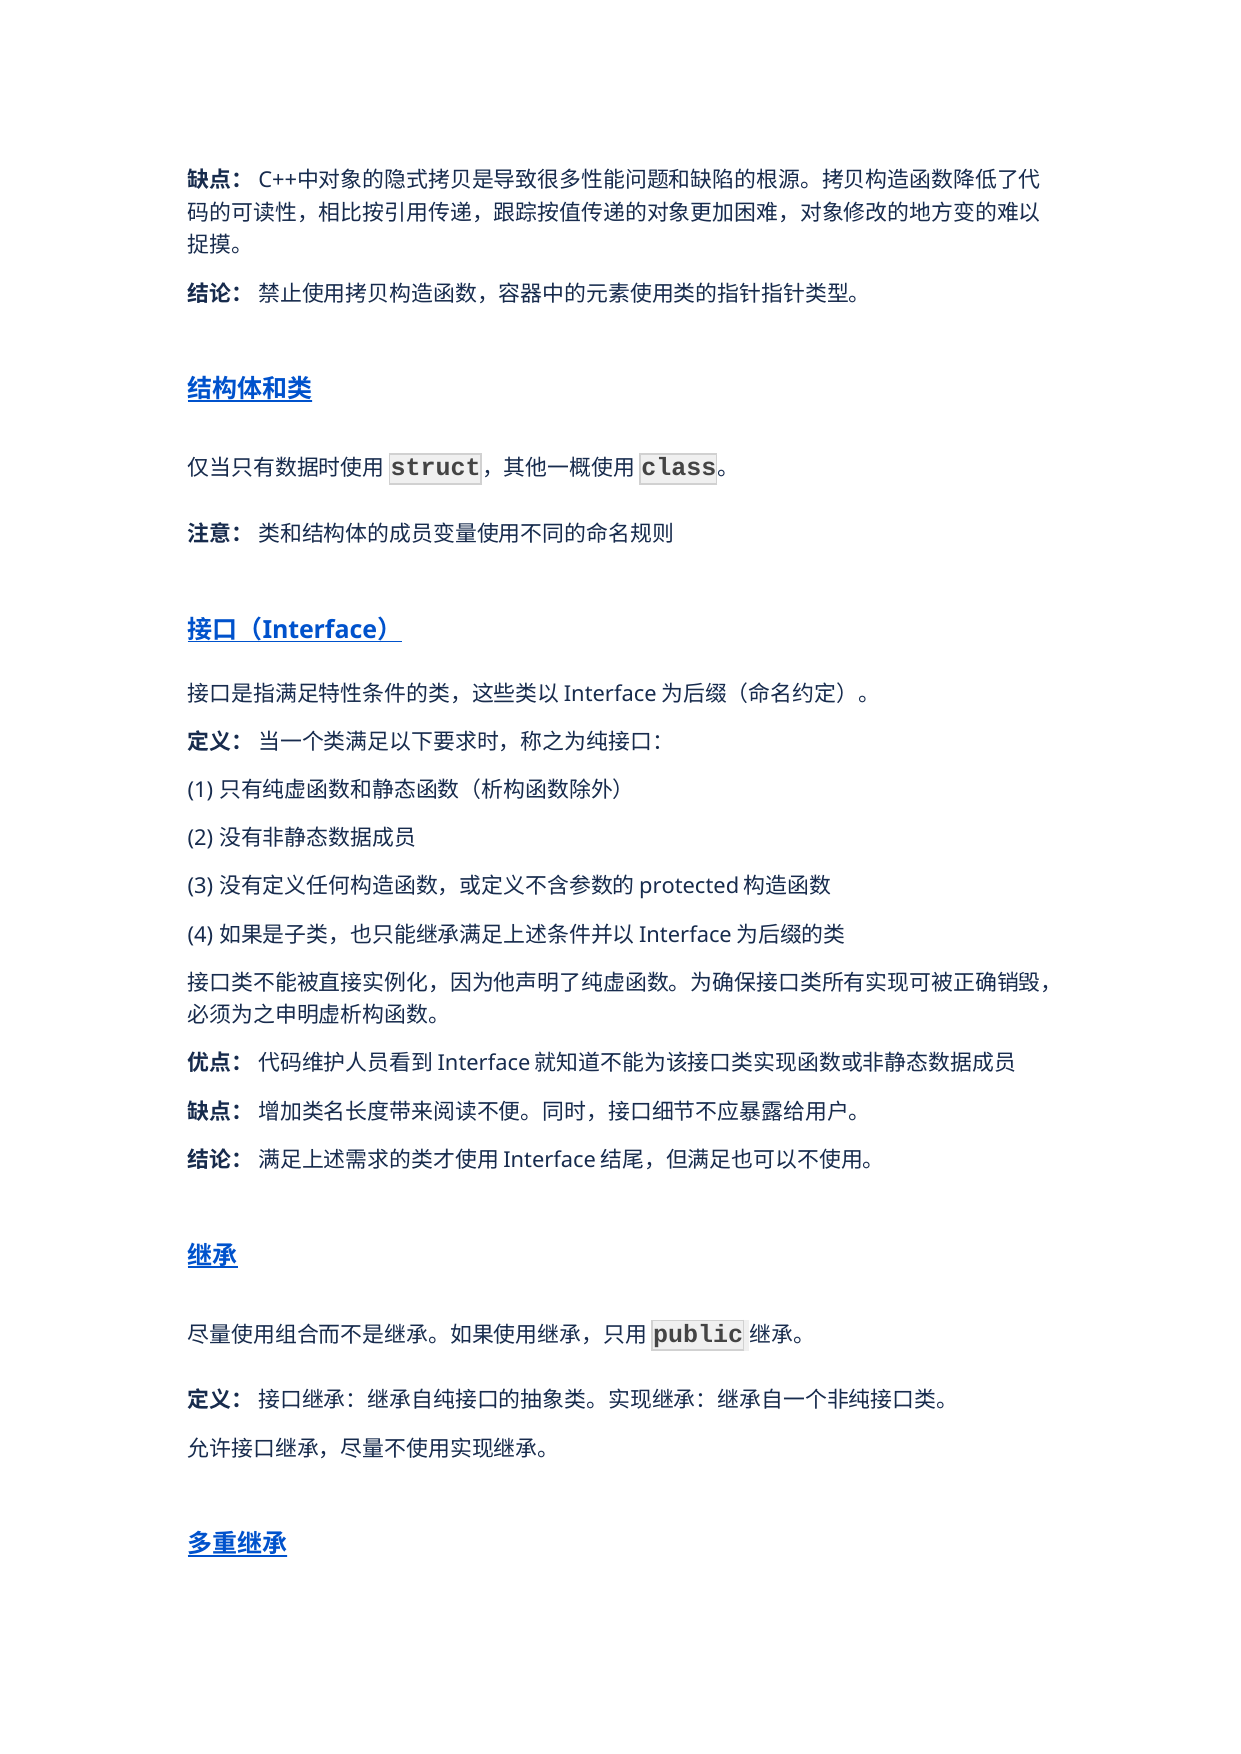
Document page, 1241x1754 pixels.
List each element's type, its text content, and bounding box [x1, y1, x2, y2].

text 缺点： 增加类名长度带来阅读不便。同时，接口细节不应暴露给用户。 [187, 1093, 1053, 1126]
text 尽量使用组合而不是继承。如果使用继承，只用public继承。 [187, 1301, 1053, 1366]
text (4) 如果是子类，也只能继承满足上述条件并以Interface为后缀的类 [187, 916, 1053, 949]
text 结论： 满足上述需求的类才使用Interface结尾，但满足也可以不使用。 [187, 1141, 1053, 1174]
text 定义： 接口继承：继承自纯接口的抽象类。实现继承：继承自一个非纯接口类。 [187, 1382, 1053, 1414]
text 多重继承 [187, 1509, 1053, 1574]
text 接口是指满足特性条件的类，这些类以Interface为后缀（命名约定）。 [187, 676, 1053, 708]
text 接口类不能被直接实例化，因为他声明了纯虚函数。为确保接口类所有实现可被正确销毁，必须为之申明虚析构函数。 [187, 964, 1053, 1029]
text 继承 [187, 1221, 1053, 1286]
text 允许接口继承，尽量不使用实现继承。 [187, 1430, 1053, 1463]
text 定义： 当一个类满足以下要求时，称之为纯接口： [187, 724, 1053, 756]
text 仅当只有数据时使用struct，其他一概使用class。 [187, 435, 1053, 500]
text 优点： 代码维护人员看到Interface就知道不能为该接口类实现函数或非静态数据成员 [187, 1045, 1053, 1078]
text 接口（Interface） [187, 595, 1053, 660]
text 结论： 禁止使用拷贝构造函数，容器中的元素使用类的指针指针类型。 [187, 275, 1053, 308]
text (3) 没有定义任何构造函数，或定义不含参数的protected构造函数 [187, 868, 1053, 901]
text (1) 只有纯虚函数和静态函数（析构函数除外） [187, 772, 1053, 804]
text 结构体和类 [187, 354, 1053, 419]
text (2) 没有非静态数据成员 [187, 820, 1053, 853]
text 注意： 类和结构体的成员变量使用不同的命名规则 [187, 516, 1053, 548]
text 缺点： C++中对象的隐式拷贝是导致很多性能问题和缺陷的根源。拷贝构造函数降低了代码的可读性，相比按引用传递，跟踪按值传递的对象更加困难，对象修改的地方变的难以捉摸。 [187, 162, 1053, 259]
